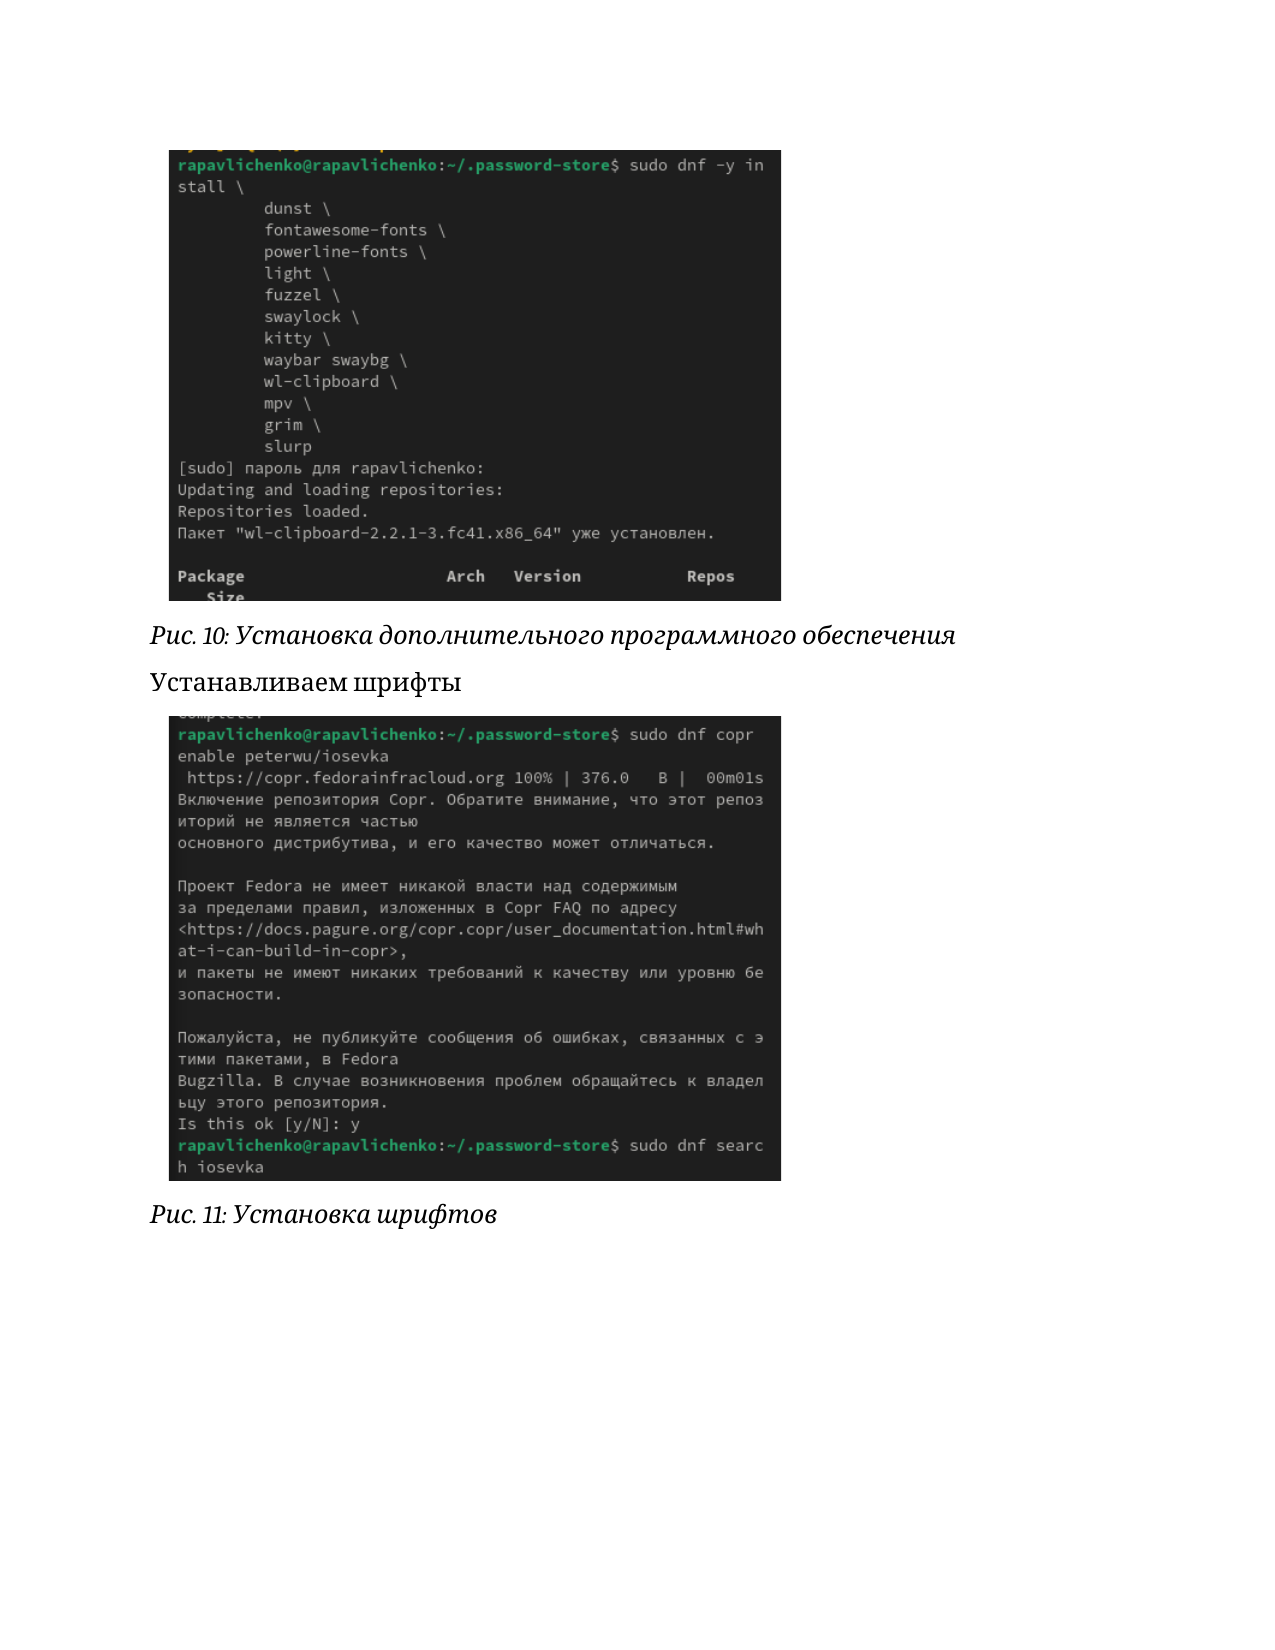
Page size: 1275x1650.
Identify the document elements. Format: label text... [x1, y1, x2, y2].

picture [168, 716, 782, 1181]
text Устанавливаем шрифты [150, 669, 1125, 698]
text Рис. 10: Установка дополнительного программного обеспечения [150, 622, 1125, 650]
picture [168, 150, 782, 601]
text Рис. 11: Установка шрифтов [150, 1201, 1125, 1230]
